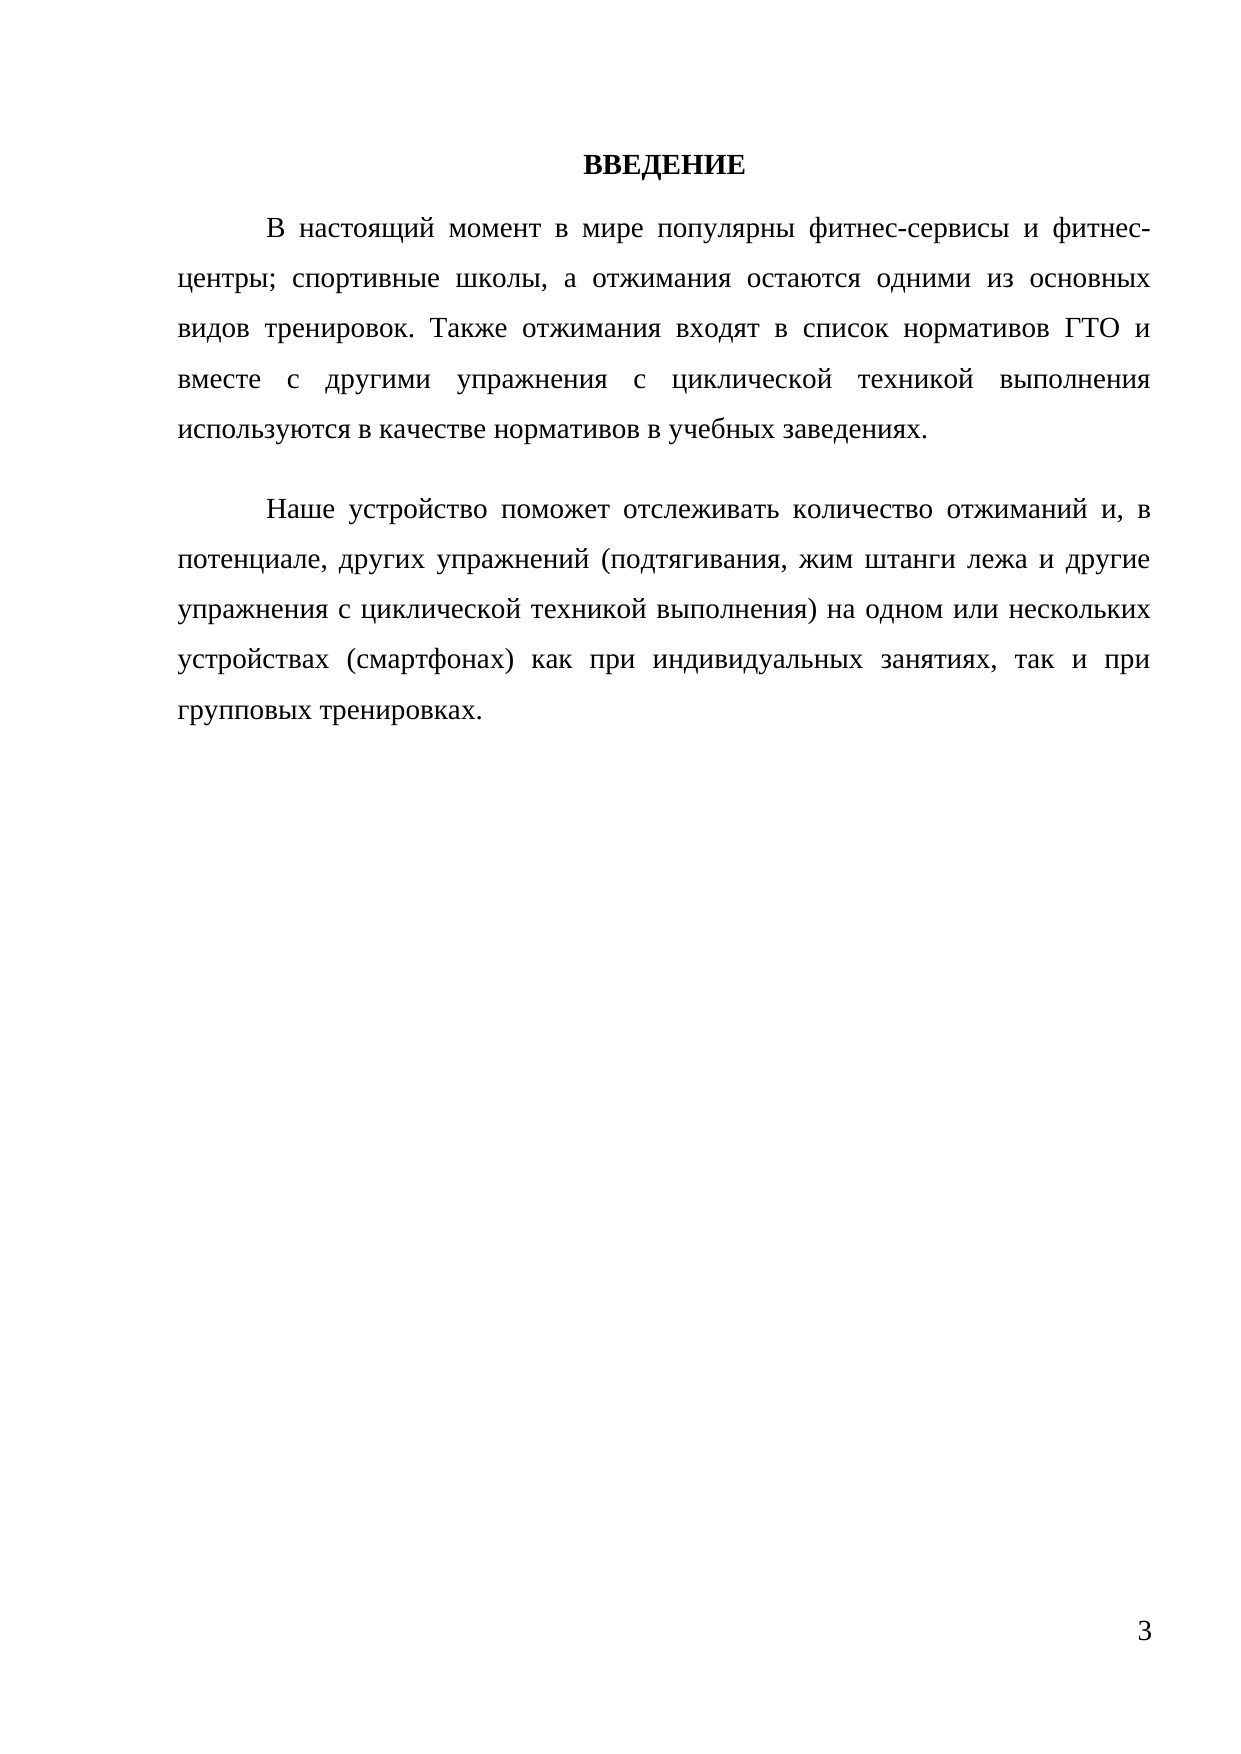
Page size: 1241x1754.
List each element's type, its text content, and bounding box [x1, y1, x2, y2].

text В настоящий момент в мире популярны фитнес-сервисы и фитнес-центры; спортивные школы, а отжимания остаются одними из основных видов тренировок. Также отжимания входят в список нормативов ГТО и вместе с другими упражнения с циклической техникой выполнения используются в качестве нормативов в учебных заведениях. [177, 210, 1152, 445]
subtitle ВВЕДЕНИЕ [177, 147, 1152, 181]
text Наше устройство поможет отслеживать количество отжиманий и, в потенциале, других упражнений (подтягивания, жим штанги лежа и другие упражнения с циклической техникой выполнения) на одном или нескольких устройствах (смартфонах) как при индивидуальных занятиях, так и при групповых тренировках. [177, 491, 1152, 726]
